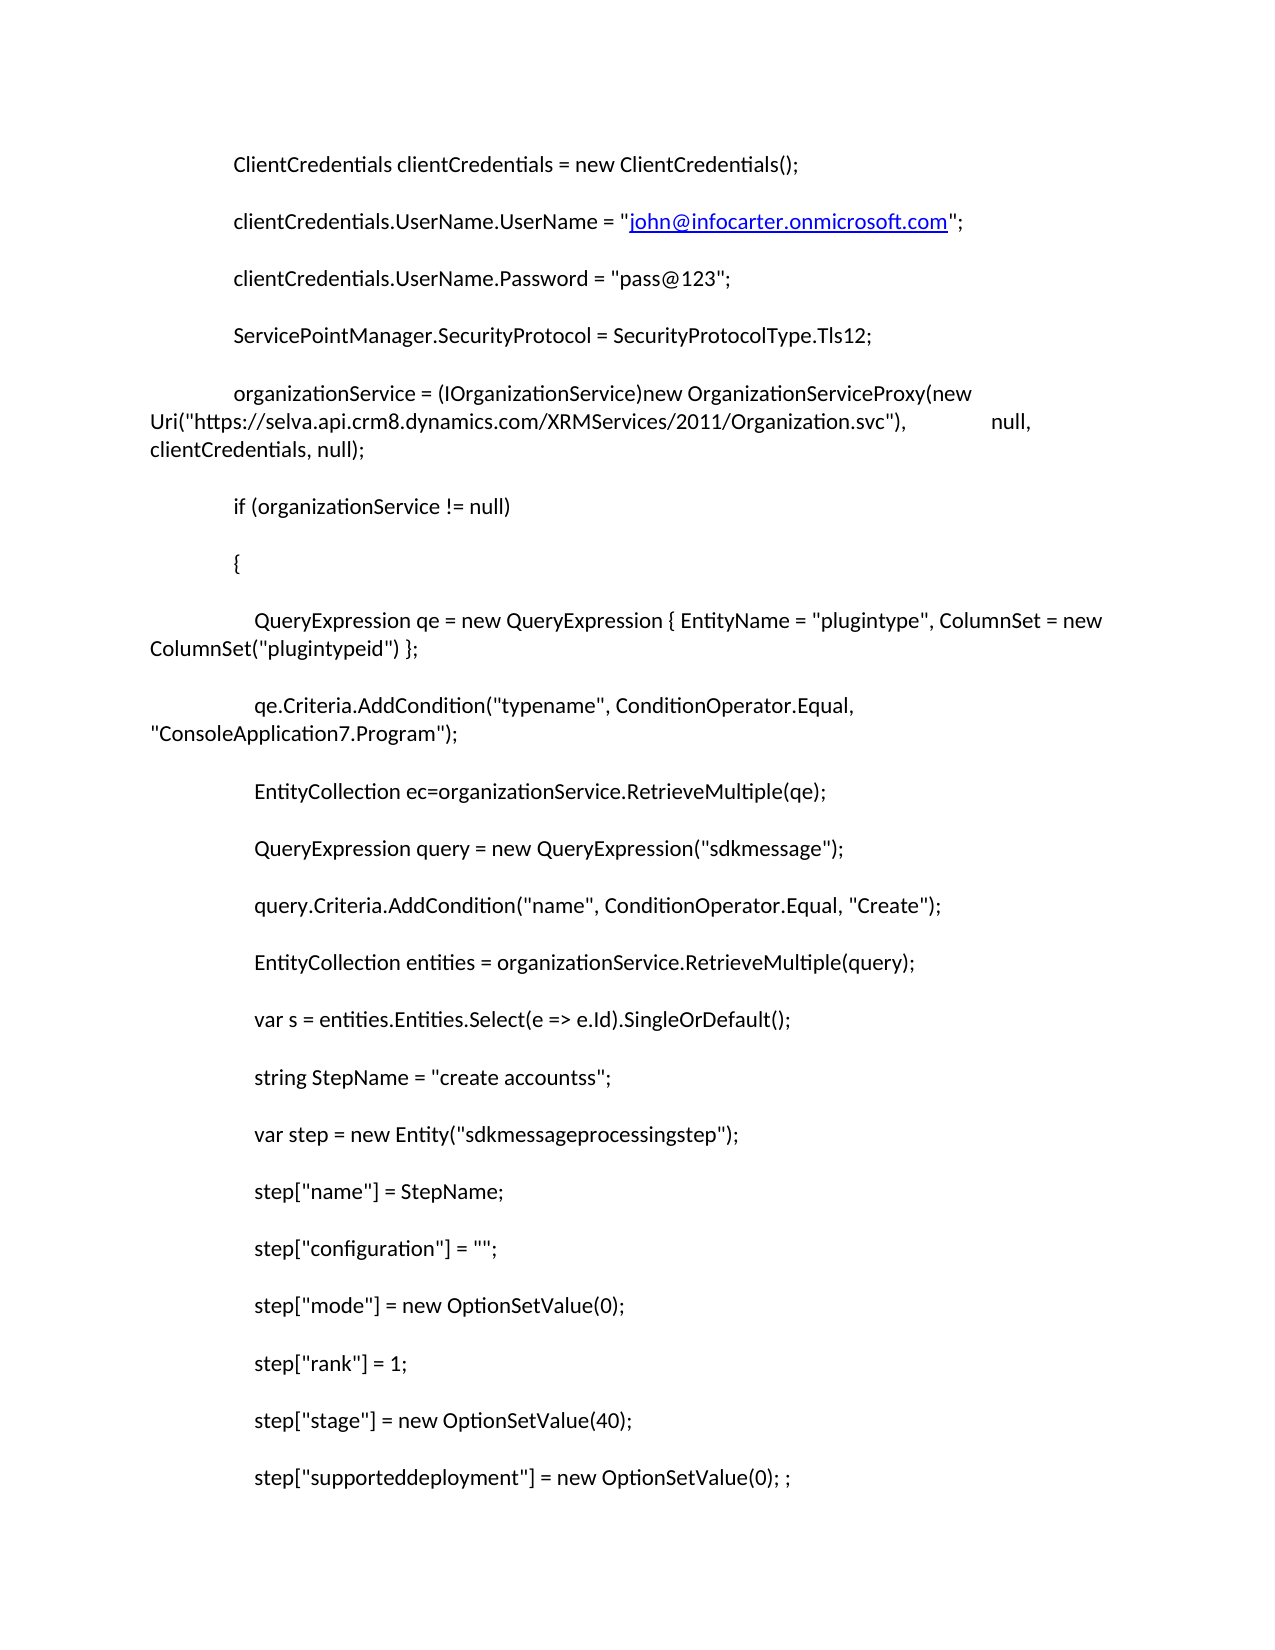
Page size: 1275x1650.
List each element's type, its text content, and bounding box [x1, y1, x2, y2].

text step["mode"] = new OptionSetValue(0); [150, 1291, 1125, 1319]
text EntityCollection ec=organizationService.RetrieveMultiple(qe); [150, 777, 1125, 805]
text var s = entities.Entities.Select(e => e.Id).SingleOrDefault(); [150, 1006, 1125, 1033]
text if (organizationService != null) [150, 492, 1125, 520]
text string StepName = "create accountss"; [150, 1063, 1125, 1091]
text QueryExpression qe = new QueryExpression { EntityName = "plugintype", ColumnSet = new ColumnSet("plugintypeid") }; [150, 606, 1125, 662]
text step["name"] = StepName; [150, 1177, 1125, 1205]
text organizationService = (IOrganizationService)new OrganizationServiceProxy(new Uri("https://selva.api.crm8.dynamics.com/XRMServices/2011/Organization.svc"), null, clientCredentials, null); [150, 379, 1125, 463]
text step["configuration"] = ""; [150, 1234, 1125, 1262]
text clientCredentials.UserName.UserName = "john@infocarter.onmicrosoft.com"; [150, 207, 1125, 235]
text clientCredentials.UserName.Password = "pass@123"; [150, 264, 1125, 292]
text QueryExpression query = new QueryExpression("sdkmessage"); [150, 834, 1125, 862]
text EntityCollection entities = organizationService.RetrieveMultiple(query); [150, 948, 1125, 976]
text ServicePointManager.SecurityProtocol = SecurityProtocolType.Tls12; [150, 322, 1125, 349]
text var step = new Entity("sdkmessageprocessingstep"); [150, 1120, 1125, 1148]
text qe.Criteria.AddCondition("typename", ConditionOperator.Equal, "ConsoleApplication7.Program"); [150, 692, 1125, 748]
text step["rank"] = 1; [150, 1349, 1125, 1377]
text ClientCredentials clientCredentials = new ClientCredentials(); [150, 150, 1125, 178]
text query.Criteria.AddCondition("name", ConditionOperator.Equal, "Create"); [150, 891, 1125, 919]
text { [150, 549, 1125, 577]
text step["supporteddeployment"] = new OptionSetValue(0); ; [150, 1463, 1125, 1491]
text step["stage"] = new OptionSetValue(40); [150, 1406, 1125, 1434]
